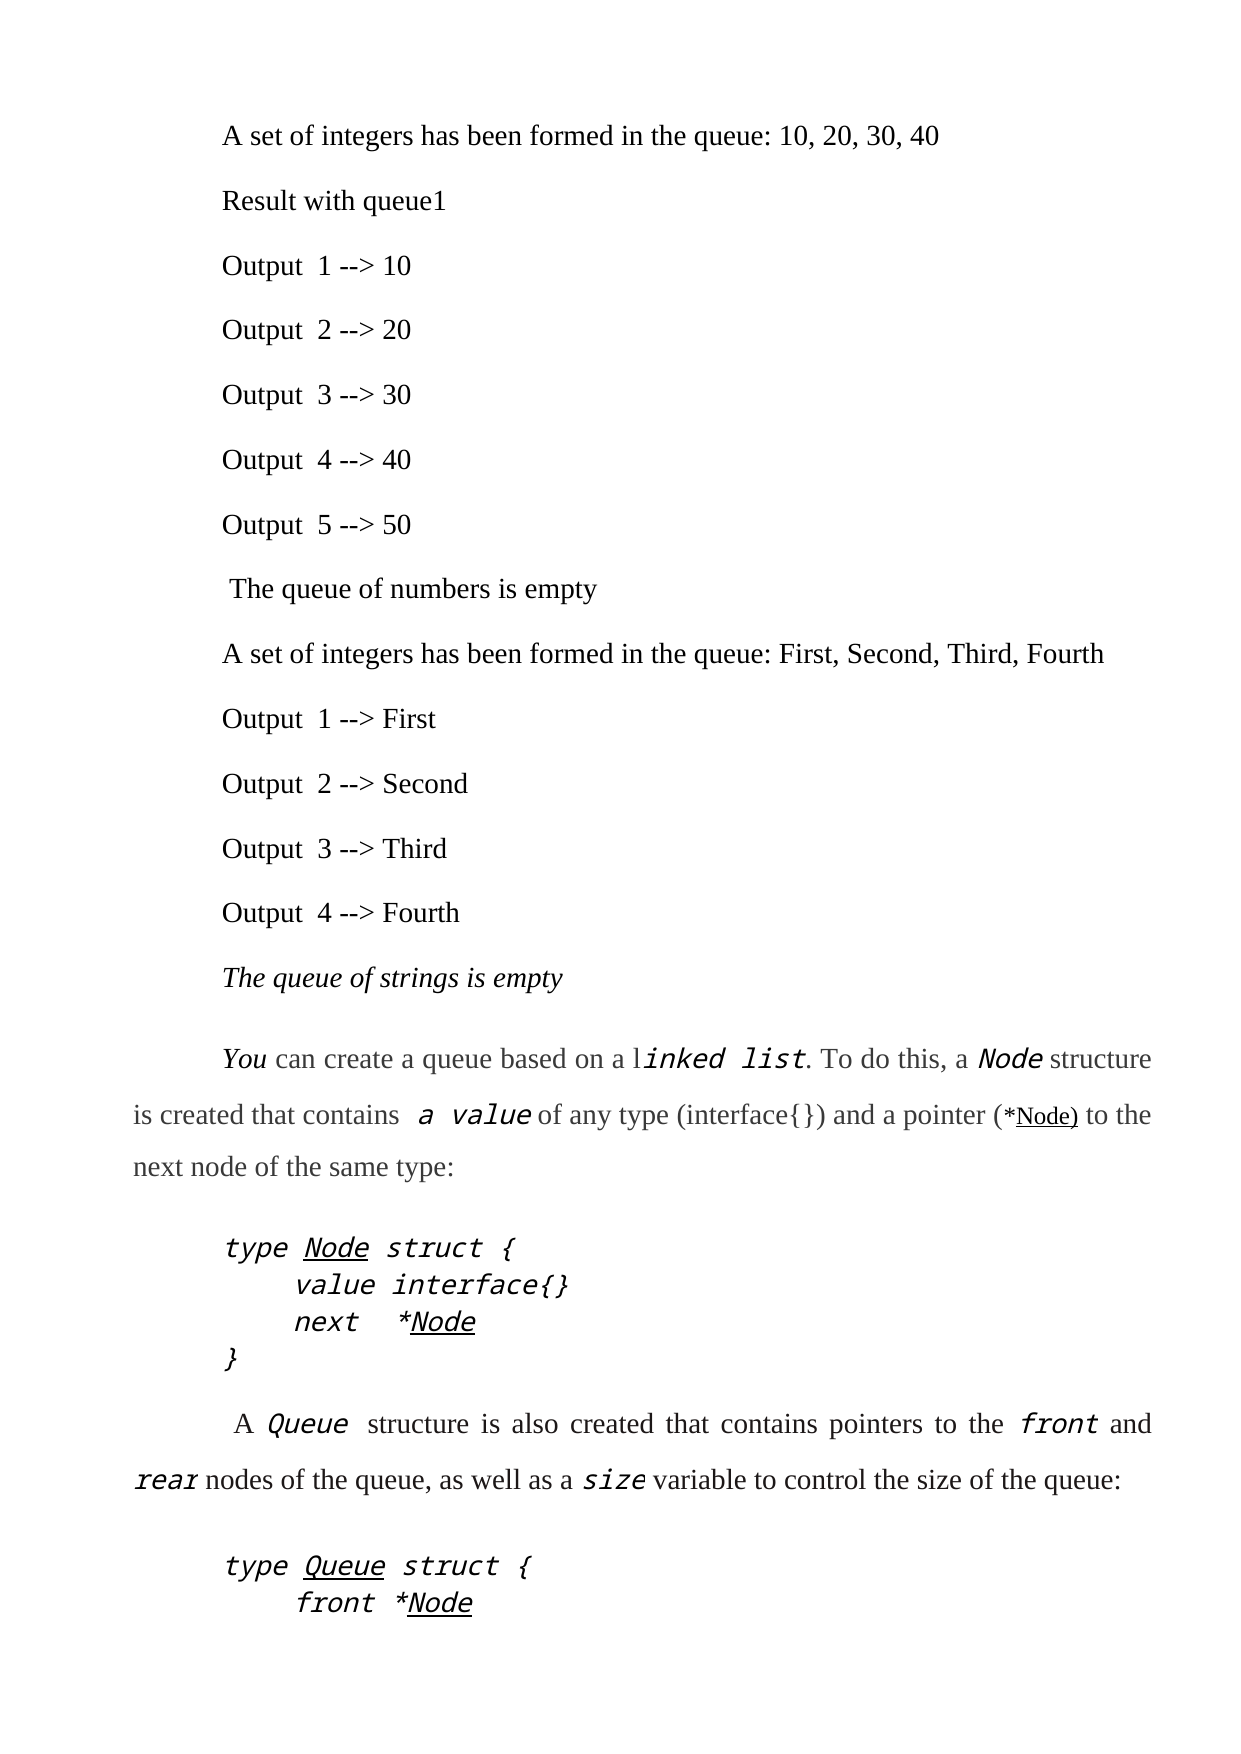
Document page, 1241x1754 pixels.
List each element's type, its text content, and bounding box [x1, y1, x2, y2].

text Output 4 --> Fourth [133, 896, 1152, 929]
text type Node struct { [222, 1228, 1152, 1265]
text Output 2 --> 20 [133, 312, 1152, 346]
text The queue of strings is empty [133, 960, 1152, 994]
text A Queue structure is also created that contains pointers to the front and rear nodes of the queue, as well as a size variable to control the size of the queue: [133, 1405, 1152, 1497]
text Output 2 --> Second [133, 766, 1152, 799]
text Result with queue1 [133, 183, 1152, 216]
text Output 3 --> 30 [133, 377, 1152, 411]
text Output 3 --> Third [133, 831, 1152, 864]
text You can create a queue based on a linked list. To do this, a Node structure is created that contains a value of any type (interface{}) and a pointer (*Node) to the next node of the same type: [133, 1040, 1152, 1182]
text The queue of numbers is empty [133, 572, 1152, 605]
text front *Node [222, 1584, 1152, 1621]
text A set of integers has been formed in the queue: First, Second, Third, Fourth [133, 636, 1152, 670]
text Output 5 --> 50 [133, 507, 1152, 540]
text Output 4 --> 40 [133, 442, 1152, 476]
text value interface{} [222, 1265, 1152, 1302]
text next *Node [222, 1302, 1152, 1339]
text Output 1 --> 10 [133, 248, 1152, 281]
text type Queue struct { [222, 1547, 1152, 1584]
text Output 1 --> First [133, 701, 1152, 735]
text } [222, 1339, 1152, 1376]
text A set of integers has been formed in the queue: 10, 20, 30, 40 [133, 118, 1152, 152]
